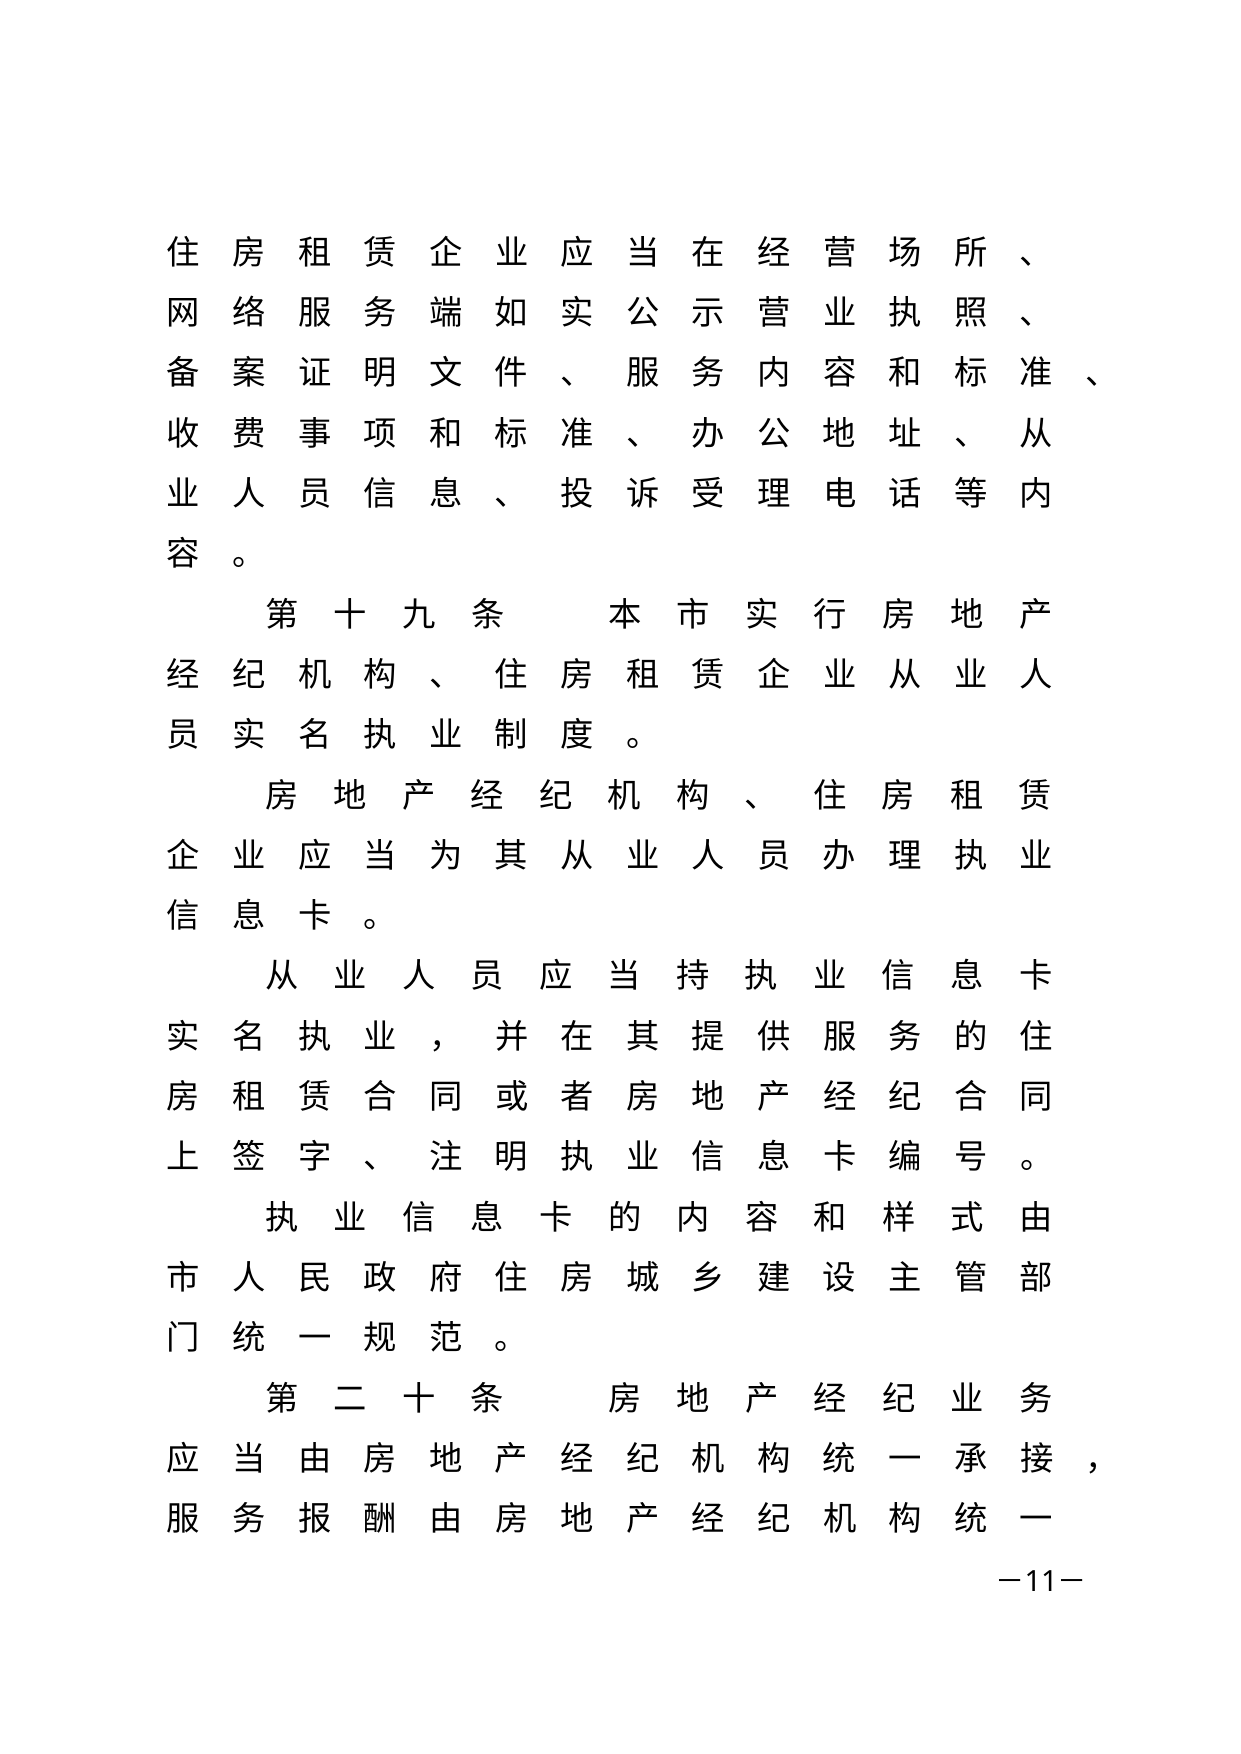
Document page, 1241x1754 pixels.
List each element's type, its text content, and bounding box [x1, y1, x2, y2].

text 从业人员应当持执业信息卡实名执业，并在其提供服务的住房租赁合同或者房地产经纪合同上签字、注明执业信息卡编号。 [167, 943, 1085, 1184]
text 第十九条 本市实行房地产经纪机构、住房租赁企业从业人员实名执业制度。 [167, 581, 1085, 762]
text 第十八条 房地产经纪机构、住房租赁企业应当在经营场所、网络服务端如实公示营业执照、备案证明文件、服务内容和标准、收费事项和标准、办公地址、从业人员信息、投诉受理电话等内容。 [167, 219, 1085, 581]
text 第二十条 房地产经纪业务应当由房地产经纪机构统一承接，服务报酬由房地产经纪机构统一收取。分支机构应当以设立该分支机构的房地产经纪机构名义承揽业务。 [167, 1365, 1085, 1546]
text 执业信息卡的内容和样式由市人民政府住房城乡建设主管部门统一规范。 [167, 1184, 1085, 1365]
text 房地产经纪机构、住房租赁企业应当为其从业人员办理执业信息卡。 [167, 762, 1085, 943]
